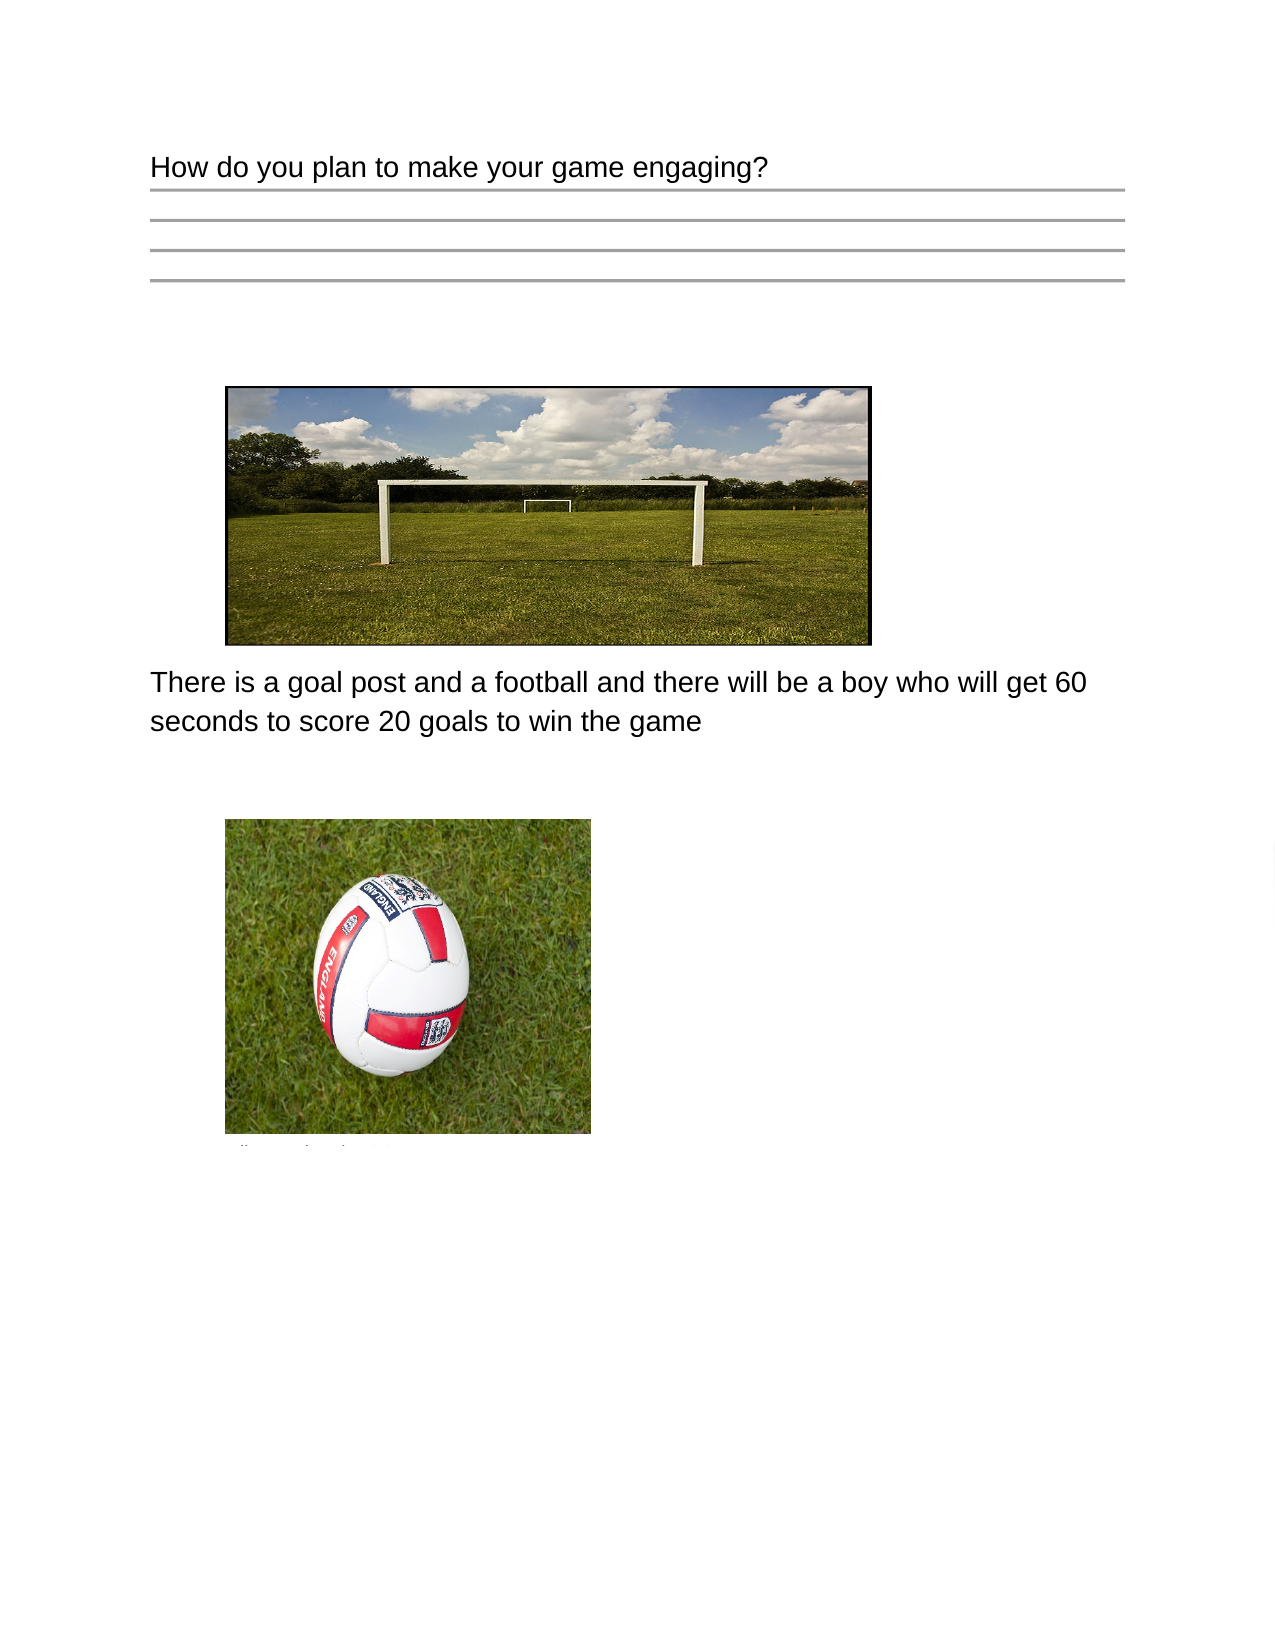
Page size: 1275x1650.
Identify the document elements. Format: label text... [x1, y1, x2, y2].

picture [225, 819, 591, 1134]
text How do you plan to make your game engaging? [150, 150, 1125, 183]
picture [225, 386, 872, 645]
text There is a goal post and a football and there will be a boy who will get 60 seconds to score 20 goals to win the game [150, 665, 1125, 737]
